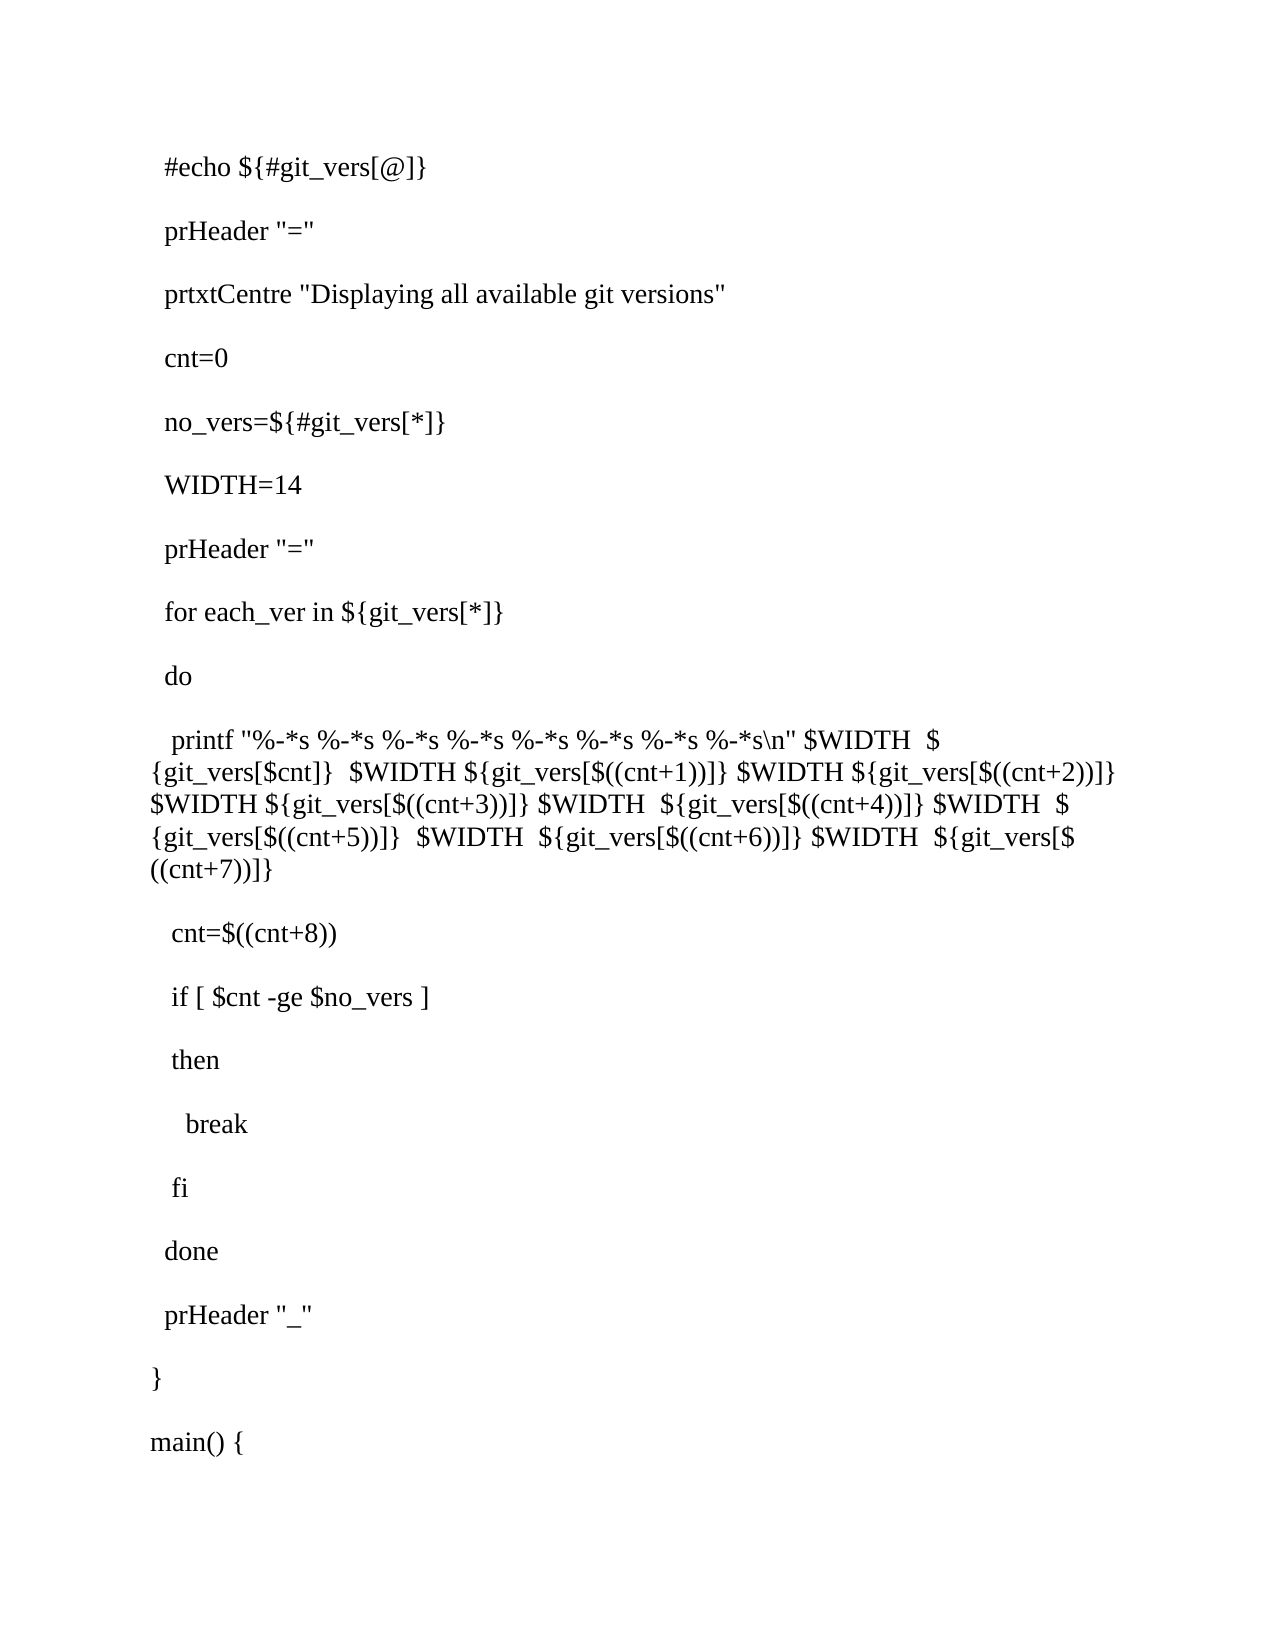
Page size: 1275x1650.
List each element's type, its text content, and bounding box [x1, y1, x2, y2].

text no_vers=${#git_vers[*]} [150, 404, 1125, 437]
text break [150, 1107, 1125, 1139]
text for each_ver in ${git_vers[*]} [150, 596, 1125, 628]
text #echo ${#git_vers[@]} [150, 150, 1125, 182]
text prtxtCentre "Displaying all available git versions" [150, 277, 1125, 310]
text then [150, 1043, 1125, 1076]
text printf "%-*s %-*s %-*s %-*s %-*s %-*s %-*s %-*s\n" $WIDTH ${git_vers[$cnt]} $WIDTH ${git_vers[$((cnt+1))]} $WIDTH ${git_vers[$((cnt+2))]} $WIDTH ${git_vers[$((cnt+3))]} $WIDTH ${git_vers[$((cnt+4))]} $WIDTH ${git_vers[$((cnt+5))]} $WIDTH ${git_vers[$((cnt+6))]} $WIDTH ${git_vers[$((cnt+7))]} [150, 723, 1125, 885]
text cnt=0 [150, 341, 1125, 373]
text cnt=$((cnt+8)) [150, 916, 1125, 948]
text done [150, 1234, 1125, 1267]
text prHeader "=" [150, 532, 1125, 564]
text main() { [150, 1425, 1125, 1458]
text prHeader "_" [150, 1298, 1125, 1330]
text do [150, 659, 1125, 692]
text fi [150, 1171, 1125, 1203]
text } [150, 1362, 1125, 1394]
text prHeader "=" [150, 214, 1125, 246]
text if [ $cnt -ge $no_vers ] [150, 980, 1125, 1012]
text WIDTH=14 [150, 468, 1125, 501]
